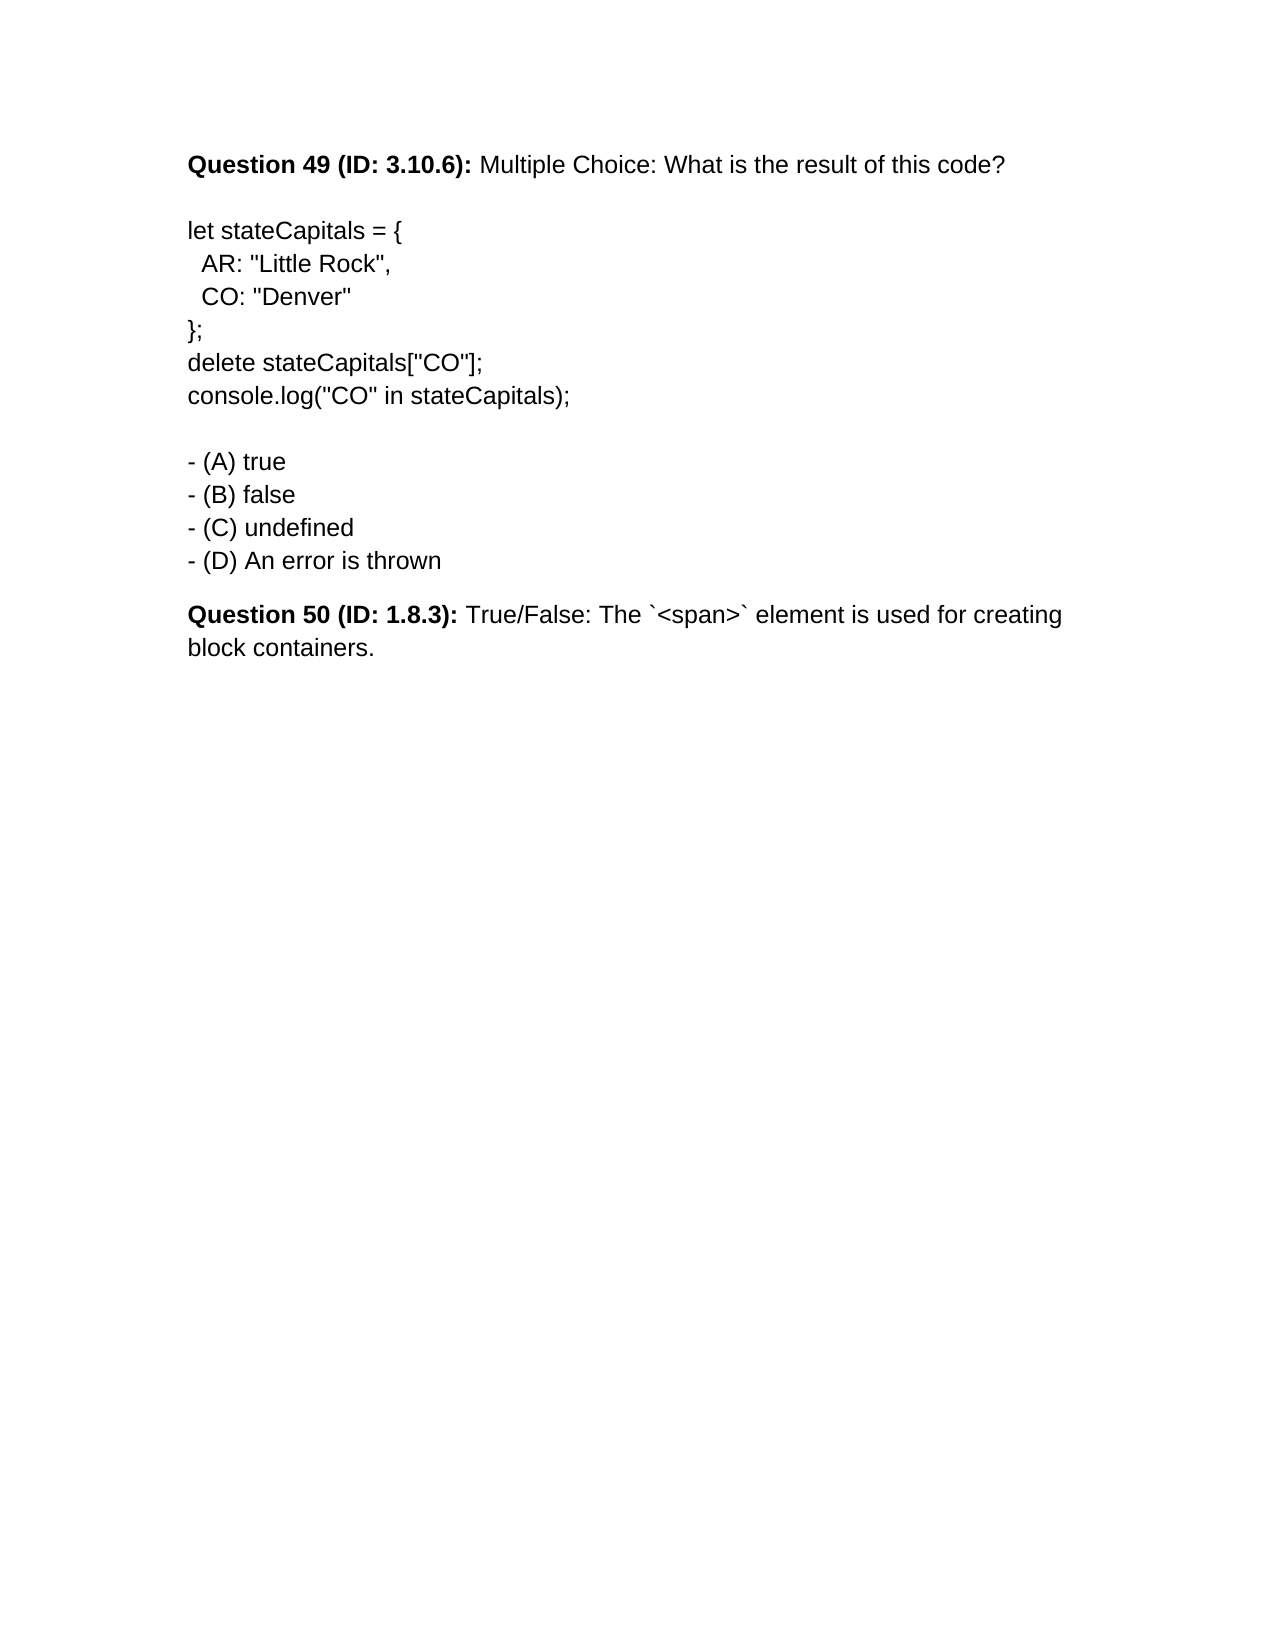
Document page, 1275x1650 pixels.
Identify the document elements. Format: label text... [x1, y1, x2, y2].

text Question 50 (ID: 1.8.3): True/False: The `<span>` element is used for creating block containers. [187, 600, 1087, 662]
text Question 49 (ID: 3.10.6): Multiple Choice: What is the result of this code? let stateCapitals = { AR: "Little Rock", CO: "Denver" }; delete stateCapitals["CO"]; console.log("CO" in stateCapitals); - (A) true - (B) false - (C) undefined - (D) An error is thrown [187, 150, 1087, 575]
